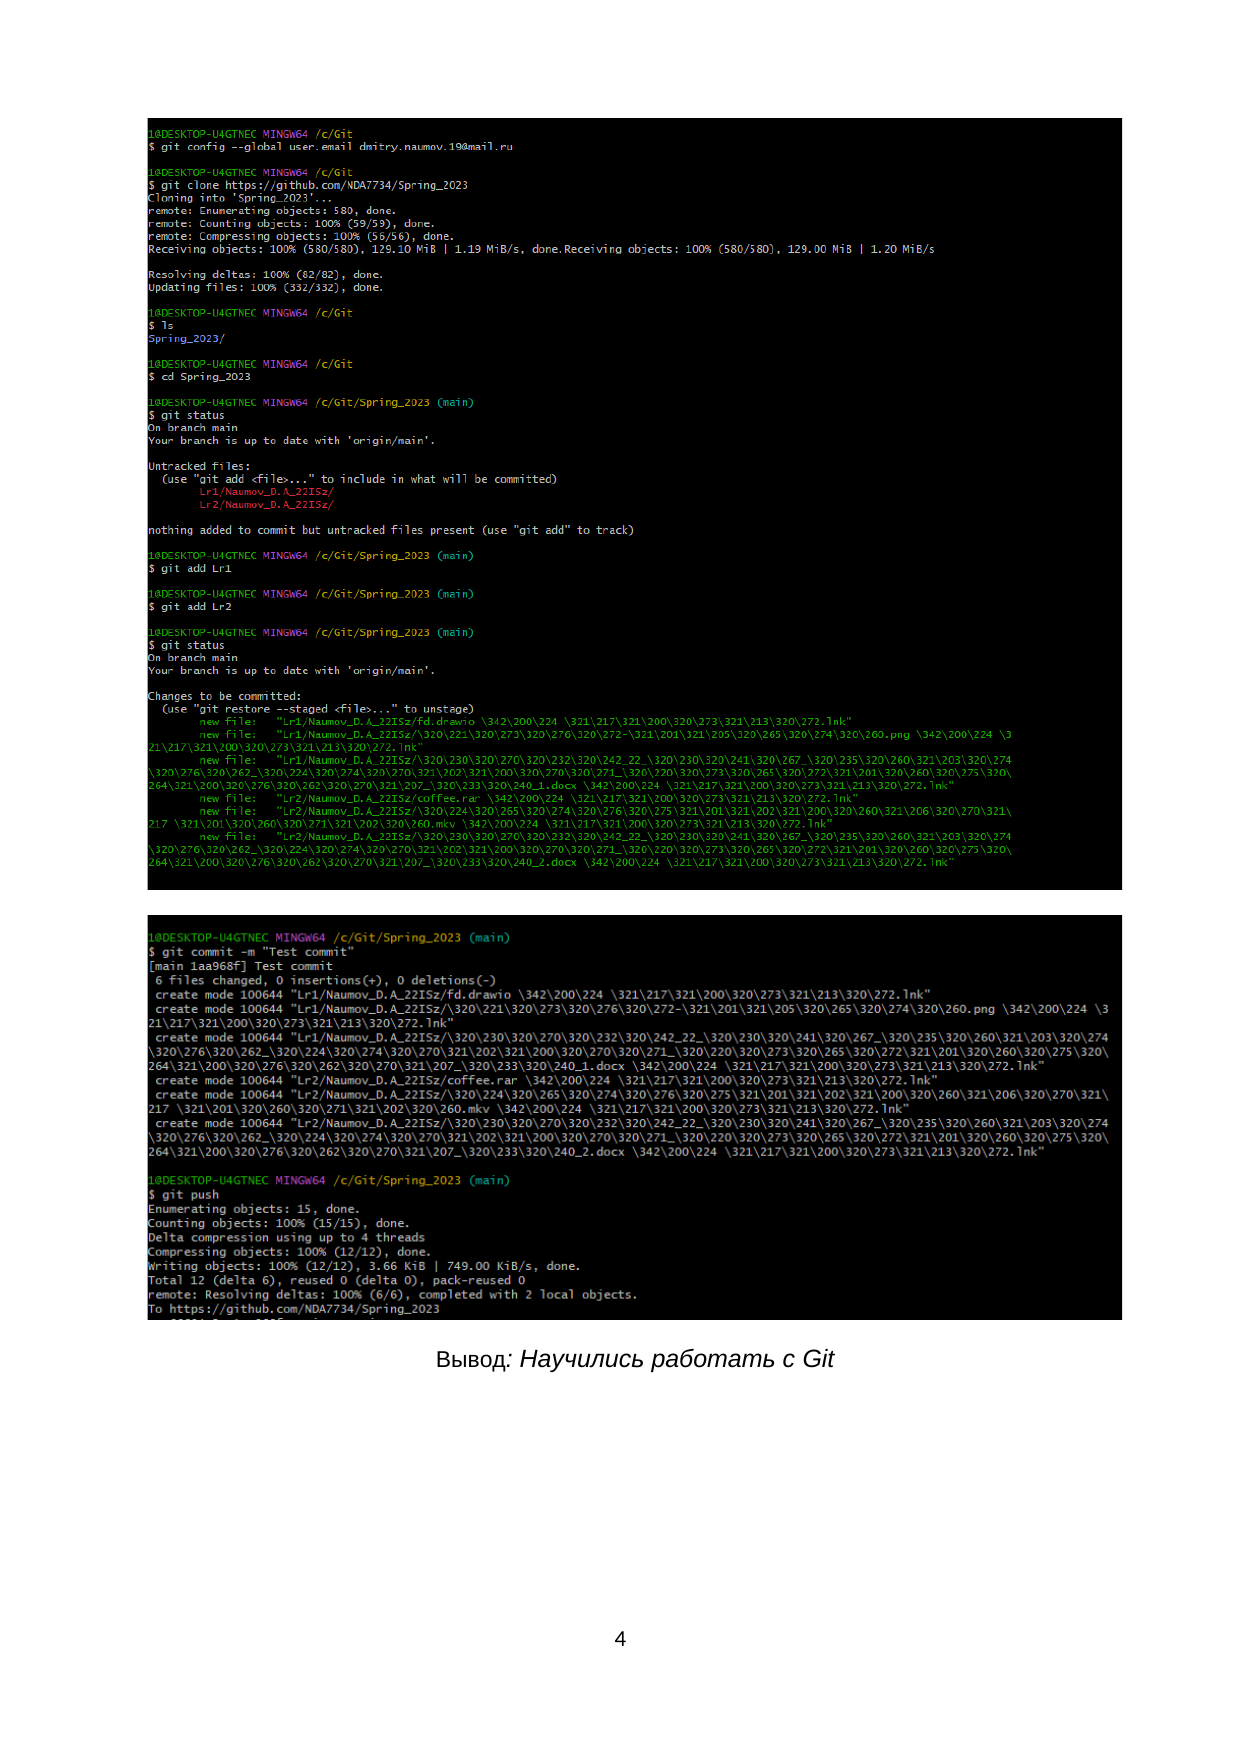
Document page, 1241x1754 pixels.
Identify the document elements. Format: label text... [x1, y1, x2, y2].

picture [147, 118, 1123, 890]
text Вывод: Научились работать с Git [118, 1344, 1152, 1373]
picture [147, 915, 1123, 1320]
